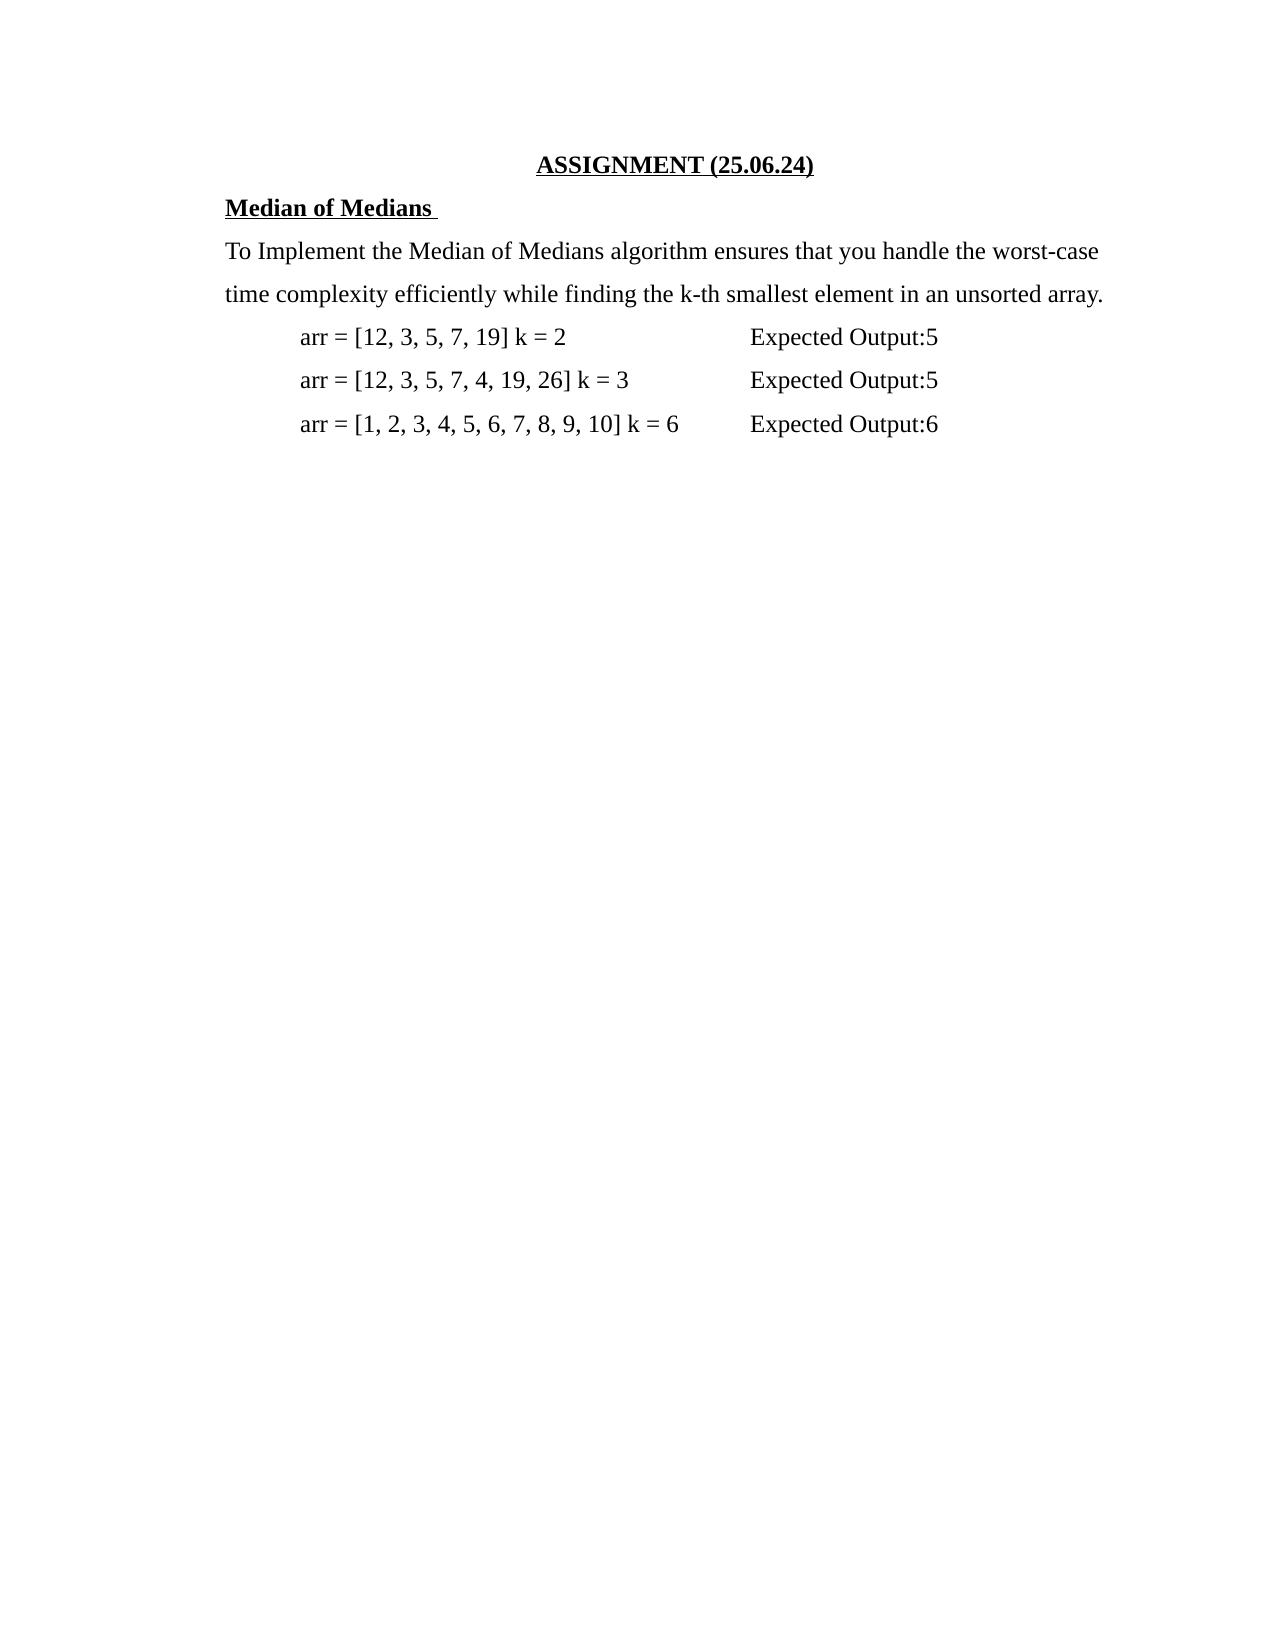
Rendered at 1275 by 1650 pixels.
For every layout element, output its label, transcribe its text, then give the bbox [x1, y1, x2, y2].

list arr = [12, 3, 5, 7, 19] k = 2 Expected Output:5 [225, 322, 1125, 351]
list arr = [12, 3, 5, 7, 4, 19, 26] k = 3 Expected Output:5 [225, 366, 1125, 394]
list To Implement the Median of Medians algorithm ensures that you handle the worst-case time complexity efficiently while finding the k-th smallest element in an unsorted array. [225, 236, 1125, 308]
list ASSIGNMENT (25.06.24) [225, 150, 1125, 179]
list arr = [1, 2, 3, 4, 5, 6, 7, 8, 9, 10] k = 6 Expected Output:6 [225, 409, 1125, 437]
list Median of Medians [225, 193, 1125, 222]
